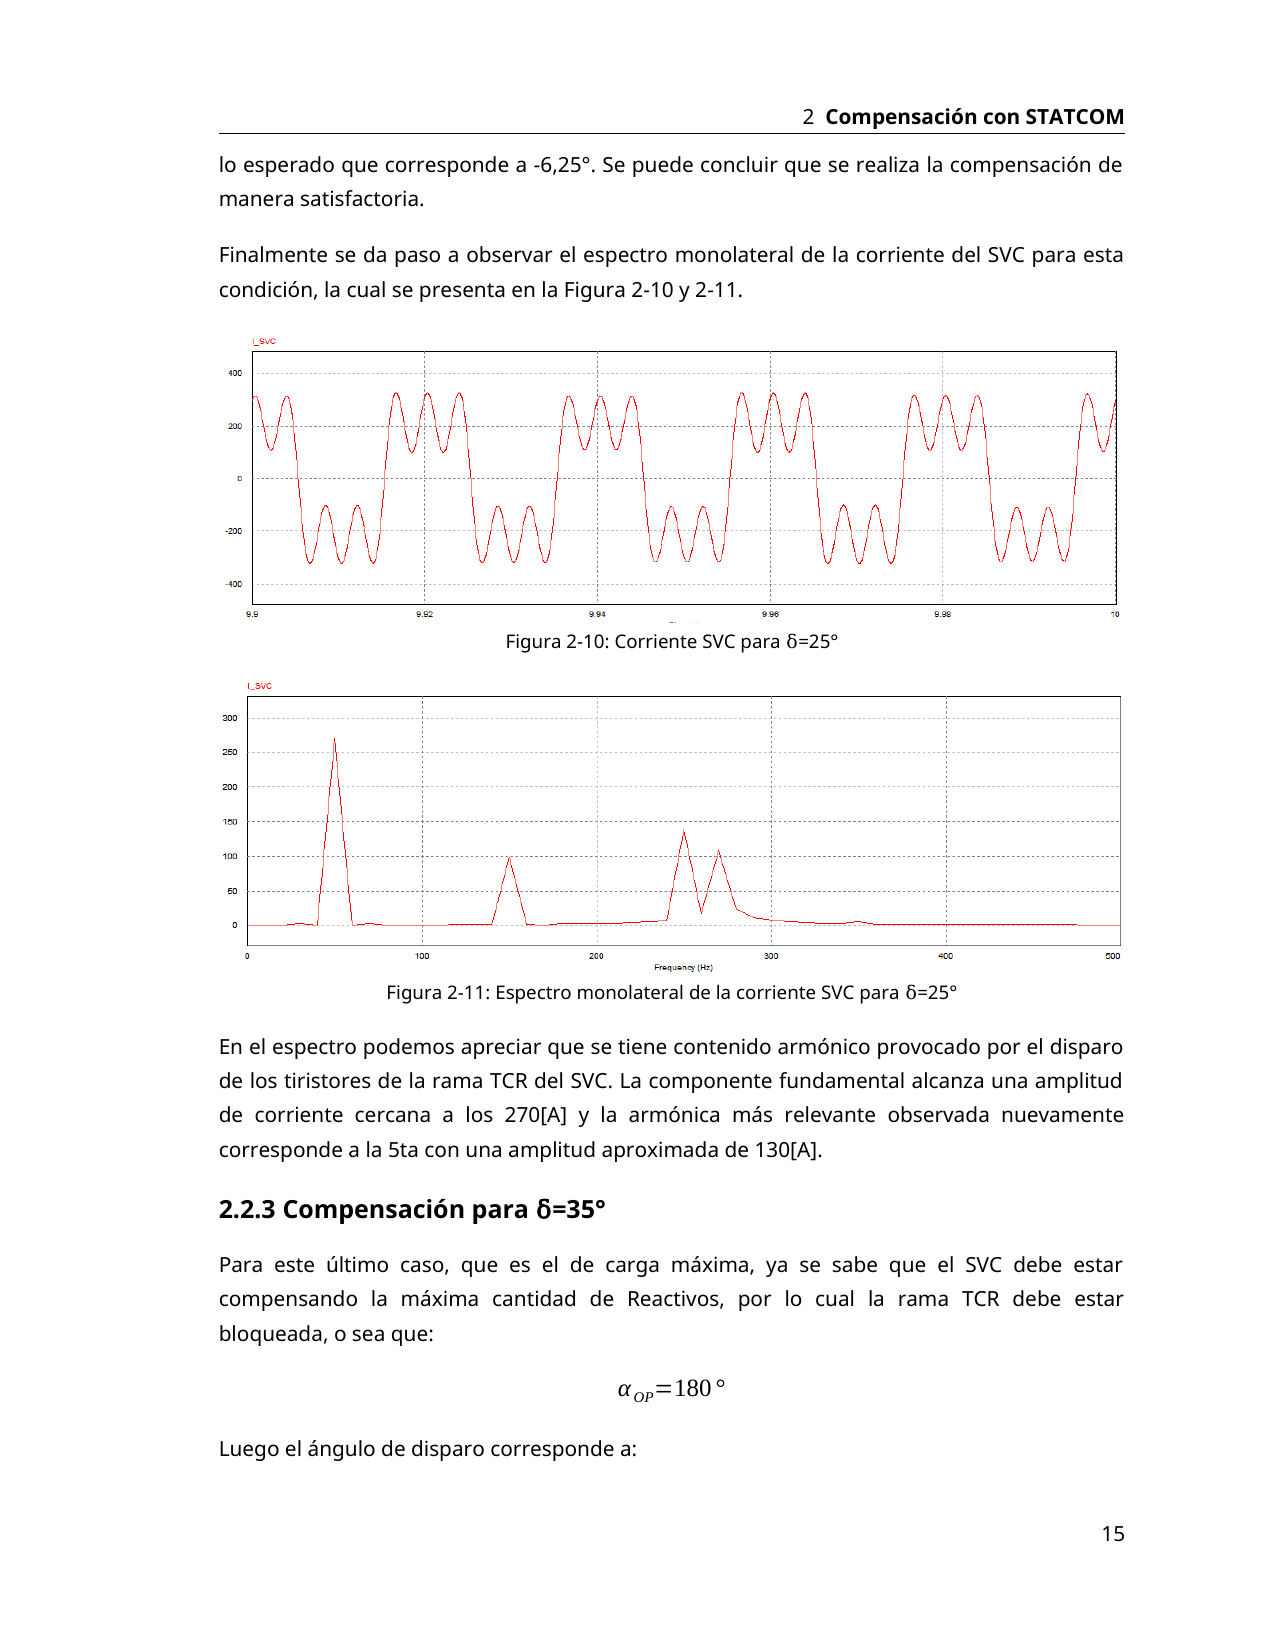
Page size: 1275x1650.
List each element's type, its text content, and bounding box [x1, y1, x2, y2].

text En el espectro podemos apreciar que se tiene contenido armónico provocado por el disparo de los tiristores de la rama TCR del SVC. La componente fundamental alcanza una amplitud de corriente cercana a los 270[A] y la armónica más relevante observada nuevamente corresponde a la 5ta con una amplitud aproximada de 130[A]. [218, 1032, 1125, 1163]
text Para este último caso, que es el de carga máxima, ya se sabe que el SVC debe estar compensando la máxima cantidad de Reactivos, por lo cual la rama TCR debe estar bloqueada, o sea que: [218, 1250, 1125, 1347]
text Luego el ángulo de disparo corresponde a: [218, 1434, 1125, 1462]
picture [218, 680, 1125, 974]
text Figura 2-11: Espectro monolateral de la corriente SVC para δ=25° [218, 974, 1125, 1005]
picture [218, 331, 1125, 623]
text Figura 2-10: Corriente SVC para δ=25° [218, 623, 1125, 654]
subtitle Compensación para δ=35° [218, 1191, 1125, 1225]
text Finalmente se da paso a observar el espectro monolateral de la corriente del SVC para esta condición, la cual se presenta en la Figura 2-10 y 2-11. [218, 241, 1125, 303]
